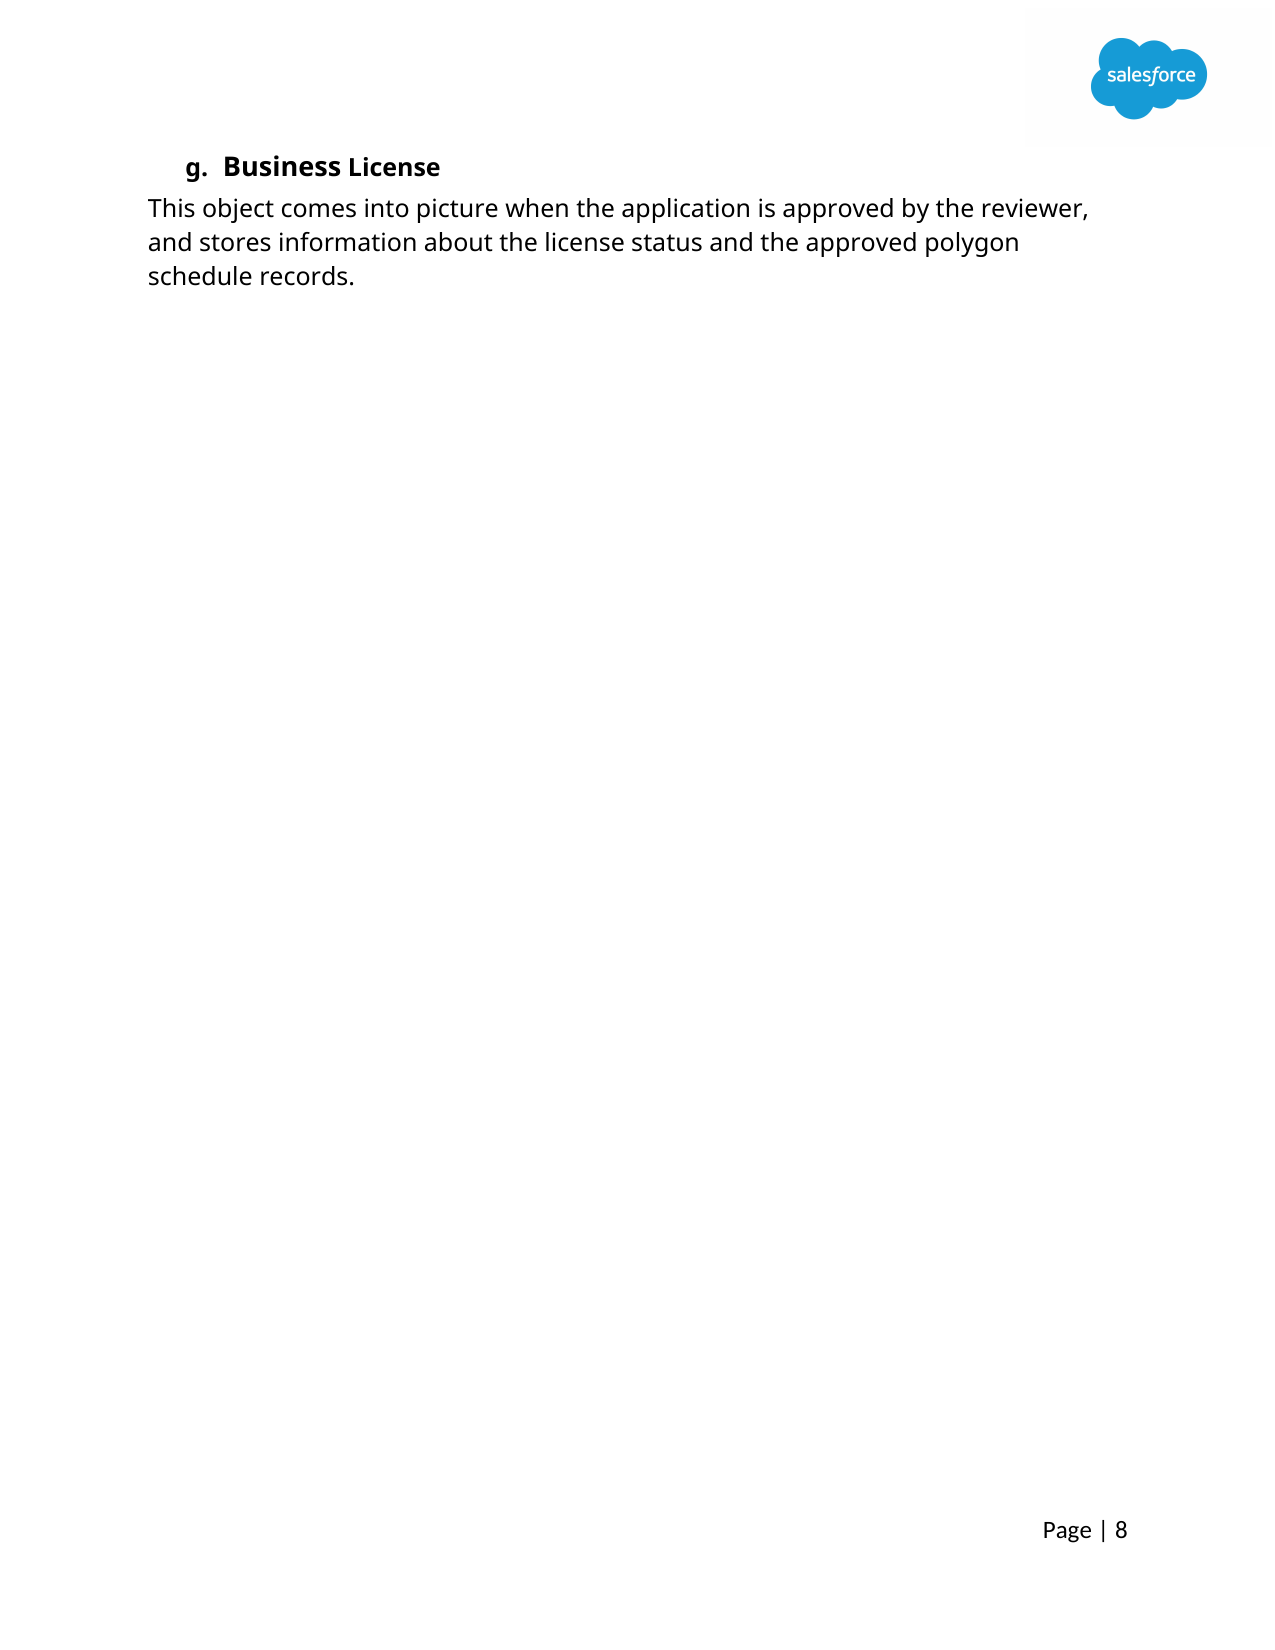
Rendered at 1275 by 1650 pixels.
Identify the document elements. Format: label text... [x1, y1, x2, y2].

picture [1024, 8, 1272, 147]
text This object comes into picture when the application is approved by the reviewer, and stores information about the license status and the approved polygon schedule records. [148, 191, 1127, 293]
subtitle Business License [185, 148, 1127, 184]
